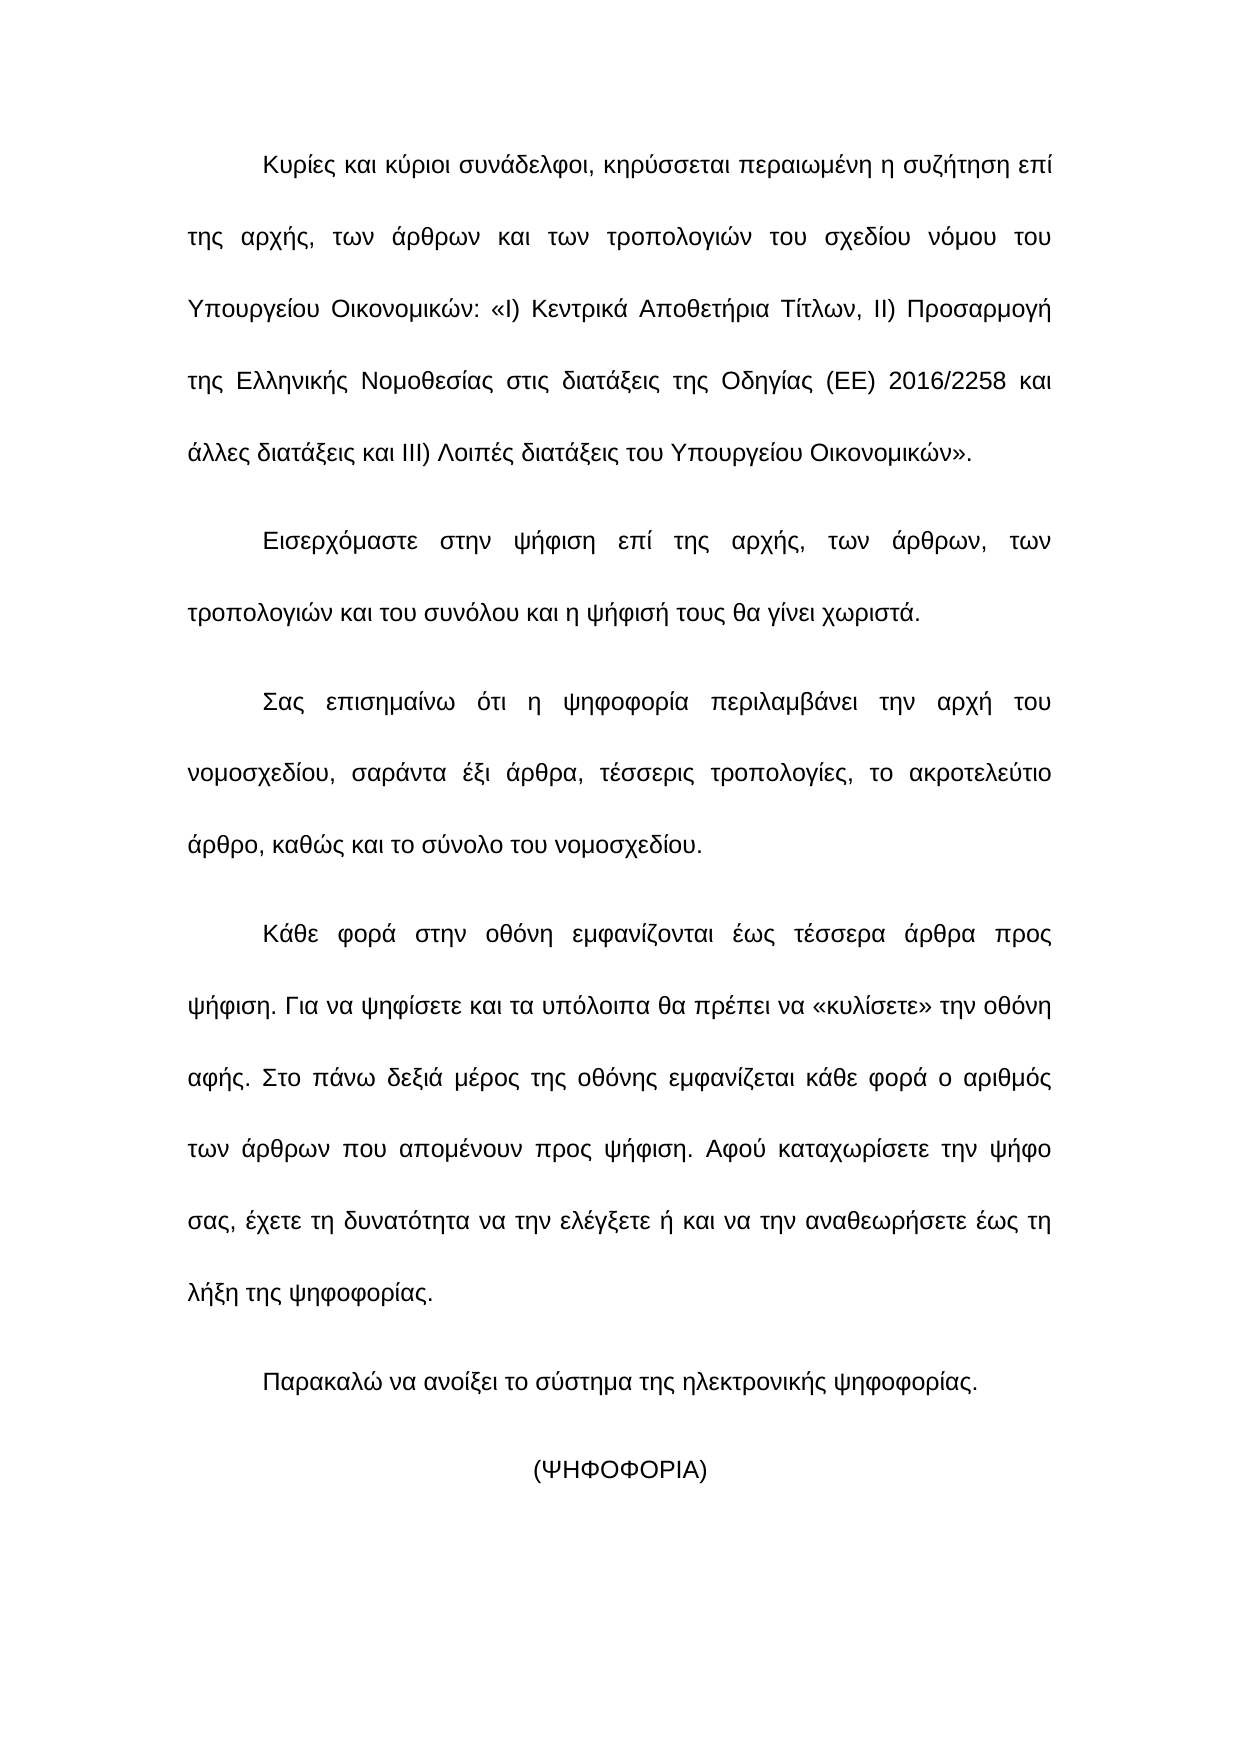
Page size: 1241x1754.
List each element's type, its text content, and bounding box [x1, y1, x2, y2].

text Παρακαλώ να ανοίξει το σύστημα της ηλεκτρονικής ψηφοφορίας. [187, 1367, 1053, 1395]
text Εισερχόμαστε στην ψήφιση επί της αρχής, των άρθρων, των τροπολογιών και του συνόλου και η ψήφισή τους θα γίνει χωριστά. [187, 526, 1053, 627]
text (ΨΗΦΟΦΟΡΙΑ) [187, 1455, 1053, 1484]
text Κυρίες και κύριοι συνάδελφοι, κηρύσσεται περαιωμένη η συζήτηση επί της αρχής, των άρθρων και των τροπολογιών του σχεδίου νόμου του Υπουργείου Οικονομικών: «Ι) Κεντρικά Αποθετήρια Τίτλων, ΙΙ) Προσαρμογή της Ελληνικής Νομοθεσίας στις διατάξεις της Οδηγίας (ΕΕ) 2016/2258 και άλλες διατάξεις και ΙΙΙ) Λοιπές διατάξεις του Υπουργείου Οικονομικών». [187, 150, 1053, 466]
text Κάθε φορά στην οθόνη εμφανίζονται έως τέσσερα άρθρα προς ψήφιση. Για να ψηφίσετε και τα υπόλοιπα θα πρέπει να «κυλίσετε» την οθόνη αφής. Στο πάνω δεξιά μέρος της οθόνης εμφανίζεται κάθε φορά ο αριθμός των άρθρων που απομένουν προς ψήφιση. Αφού καταχωρίσετε την ψήφο σας, έχετε τη δυνατότητα να την ελέγξετε ή και να την αναθεωρήσετε έως τη λήξη της ψηφοφορίας. [187, 919, 1053, 1307]
text Σας επισημαίνω ότι η ψηφοφορία περιλαμβάνει την αρχή του νομοσχεδίου, σαράντα έξι άρθρα, τέσσερις τροπολογίες, το ακροτελεύτιο άρθρο, καθώς και το σύνολο του νομοσχεδίου. [187, 686, 1053, 859]
